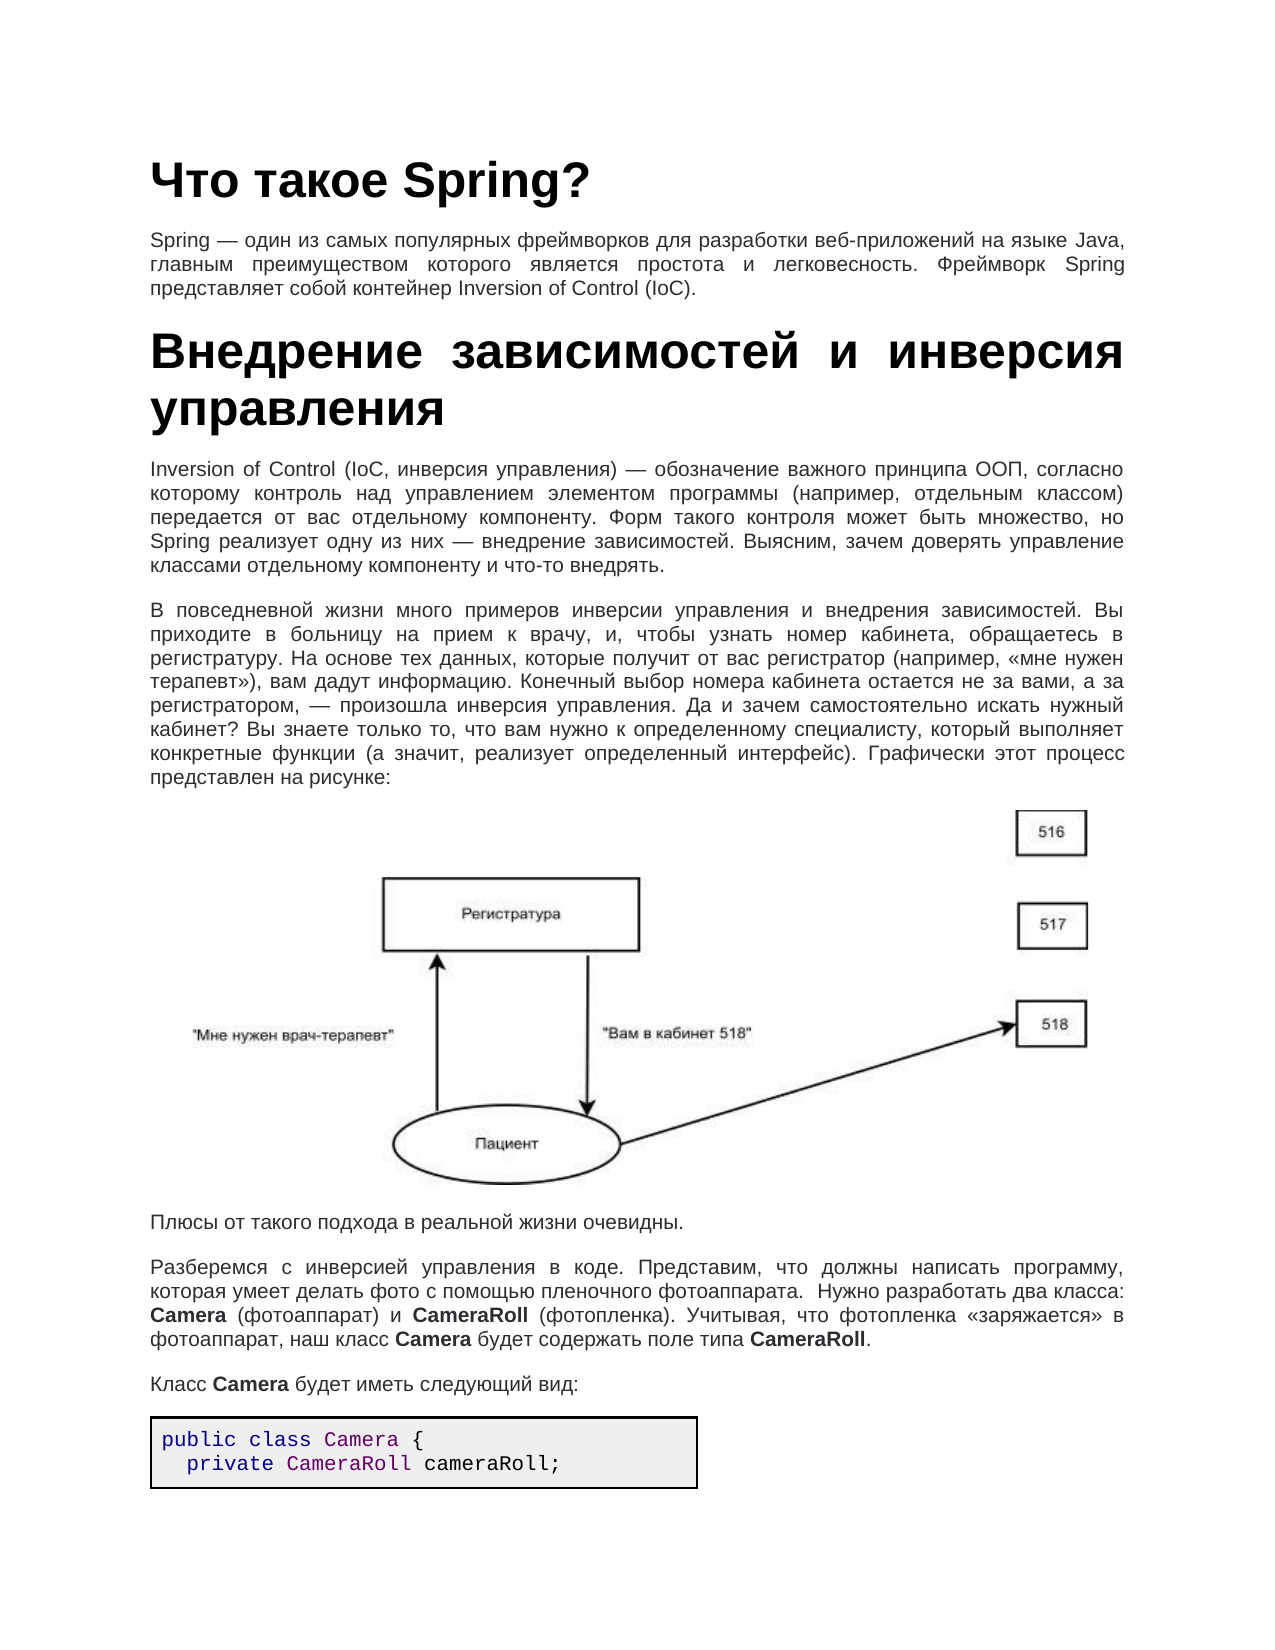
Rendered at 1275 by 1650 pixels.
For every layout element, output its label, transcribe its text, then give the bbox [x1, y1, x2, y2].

text В повседневной жизни много примеров инверсии управления и внедрения зависимостей. Вы приходите в больницу на прием к врачу, и, чтобы узнать номер кабинета, обращаетесь в регистратуру. На основе тех данных, которые получит от вас регистратор (например, «мне нужен терапевт»), вам дадут информацию. Конечный выбор номера кабинета остается не за вами, а за регистратором, — произошла инверсия управления. Да и зачем самостоятельно искать нужный кабинет? Вы знаете только то, что вам нужно к определенному специалисту, который выполняет конкретные функции (а значит, реализует определенный интерфейс). Графически этот процесс представлен на рисунке: [150, 597, 1125, 789]
text Inversion of Control (IoC, инверсия управления) — обозначение важного принципа ООП, согласно которому контроль над управлением элементом программы (например, отдельным классом) передается от вас отдельному компоненту. Форм такого контроля может быть множество, но Spring реализует одну из них — внедрение зависимостей. Выясним, зачем доверять управление классами отдельному компоненту и что-то внедрять. [150, 457, 1125, 577]
text Плюсы от такого подхода в реальной жизни очевидны. [150, 1210, 1125, 1234]
text Внедрение зависимостей и инверсия управления [150, 321, 1125, 436]
text Разберемся с инверсией управления в коде. Представим, что должны написать программу, которая умеет делать фото с помощью пленочного фотоаппарата. Нужно разработать два класса: Camera (фотоаппарат) и CameraRoll (фотопленка). Учитывая, что фотопленка «заряжается» в фотоаппарат, наш класс Camera будет содержать поле типа CameraRoll. [150, 1255, 1125, 1351]
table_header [152, 1419, 696, 1487]
picture [192, 810, 1089, 1185]
text Класс Camera будет иметь следующий вид: [150, 1372, 1125, 1396]
text Что такое Spring? [150, 150, 1125, 207]
text Spring — один из самых популярных фреймворков для разработки веб-приложений на языке Java, главным преимуществом которого является простота и легковесность. Фреймворк Spring представляет собой контейнер Inversion of Control (IoC). [150, 228, 1125, 300]
